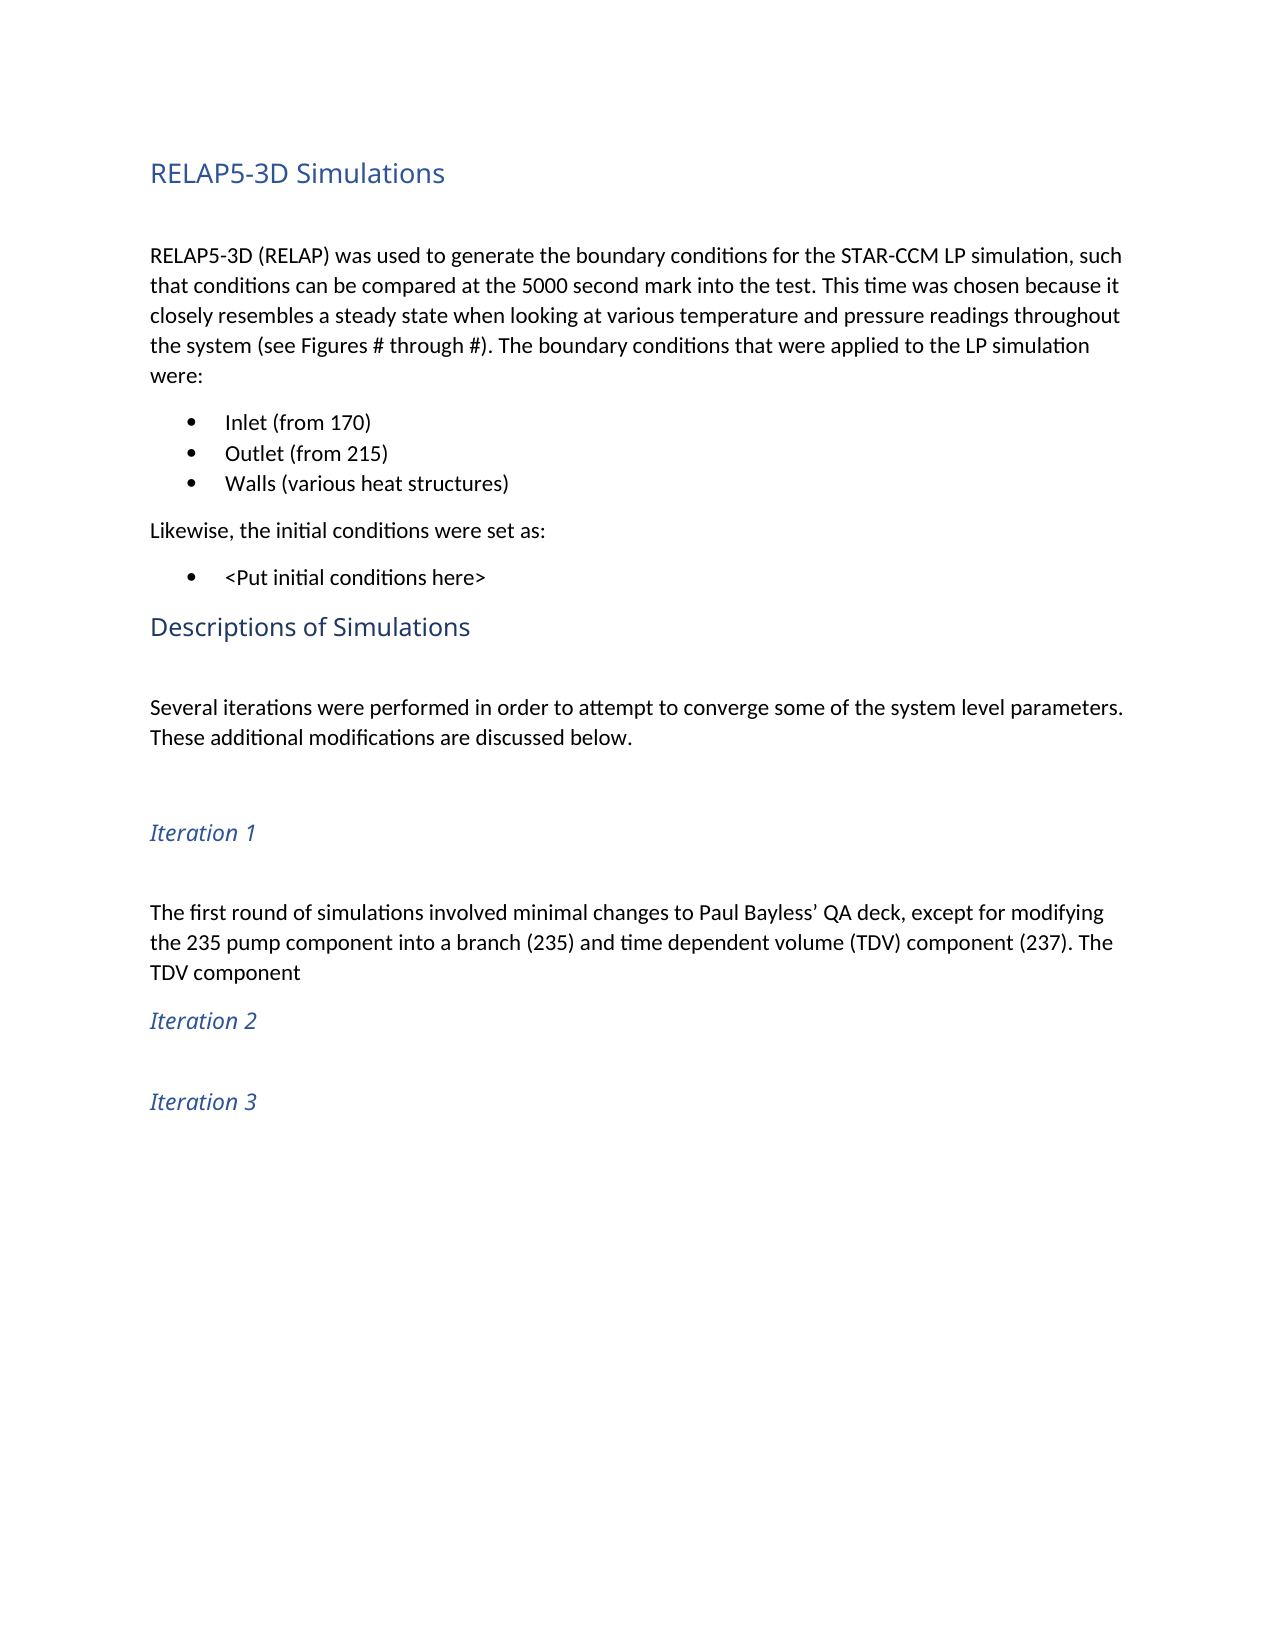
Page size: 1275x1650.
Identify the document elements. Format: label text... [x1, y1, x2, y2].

list Walls (various heat structures) [187, 469, 1125, 497]
subtitle Iteration 1 [150, 817, 1125, 848]
list Inlet (from 170) [187, 408, 1125, 437]
subtitle Iteration 3 [150, 1086, 1125, 1117]
list Outlet (from 215) [187, 439, 1125, 467]
list <Put initial conditions here> [187, 563, 1125, 591]
subtitle RELAP5-3D Simulations [150, 154, 1125, 191]
text Several iterations were performed in order to attempt to converge some of the system level parameters. These additional modifications are discussed below. [150, 693, 1125, 751]
text RELAP5-3D (RELAP) was used to generate the boundary conditions for the STAR-CCM LP simulation, such that conditions can be compared at the 5000 second mark into the test. This time was chosen because it closely resembles a steady state when looking at various temperature and pressure readings throughout the system (see Figures # through #). The boundary conditions that were applied to the LP simulation were: [150, 241, 1125, 390]
subtitle Descriptions of Simulations [150, 609, 1125, 644]
text The first round of simulations involved minimal changes to Paul Bayless’ QA deck, except for modifying the 235 pump component into a branch (235) and time dependent volume (TDV) component (237). The TDV component [150, 898, 1125, 986]
subtitle Iteration 2 [150, 1005, 1125, 1036]
text Likewise, the initial conditions were set as: [150, 516, 1125, 544]
